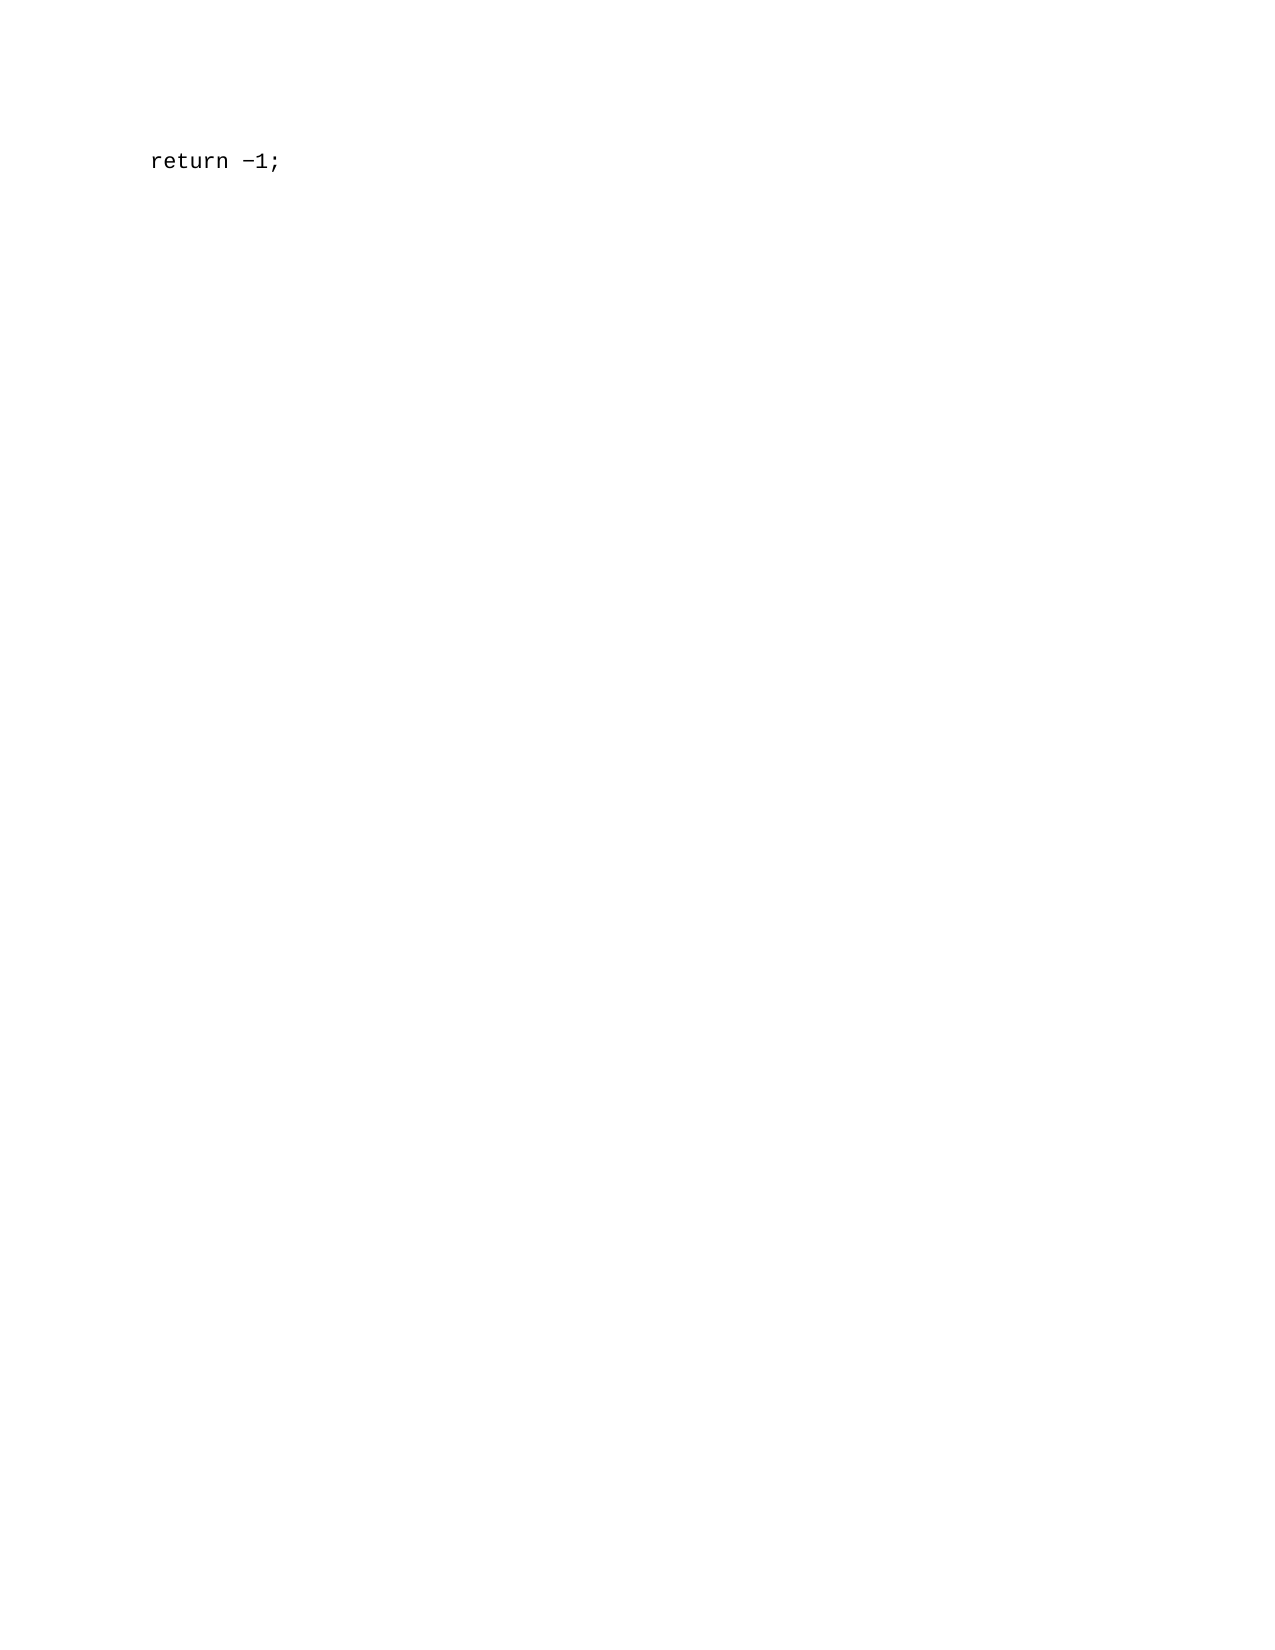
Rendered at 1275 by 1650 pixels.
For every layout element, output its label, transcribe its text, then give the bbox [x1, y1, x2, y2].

text return −1; [150, 150, 1125, 175]
